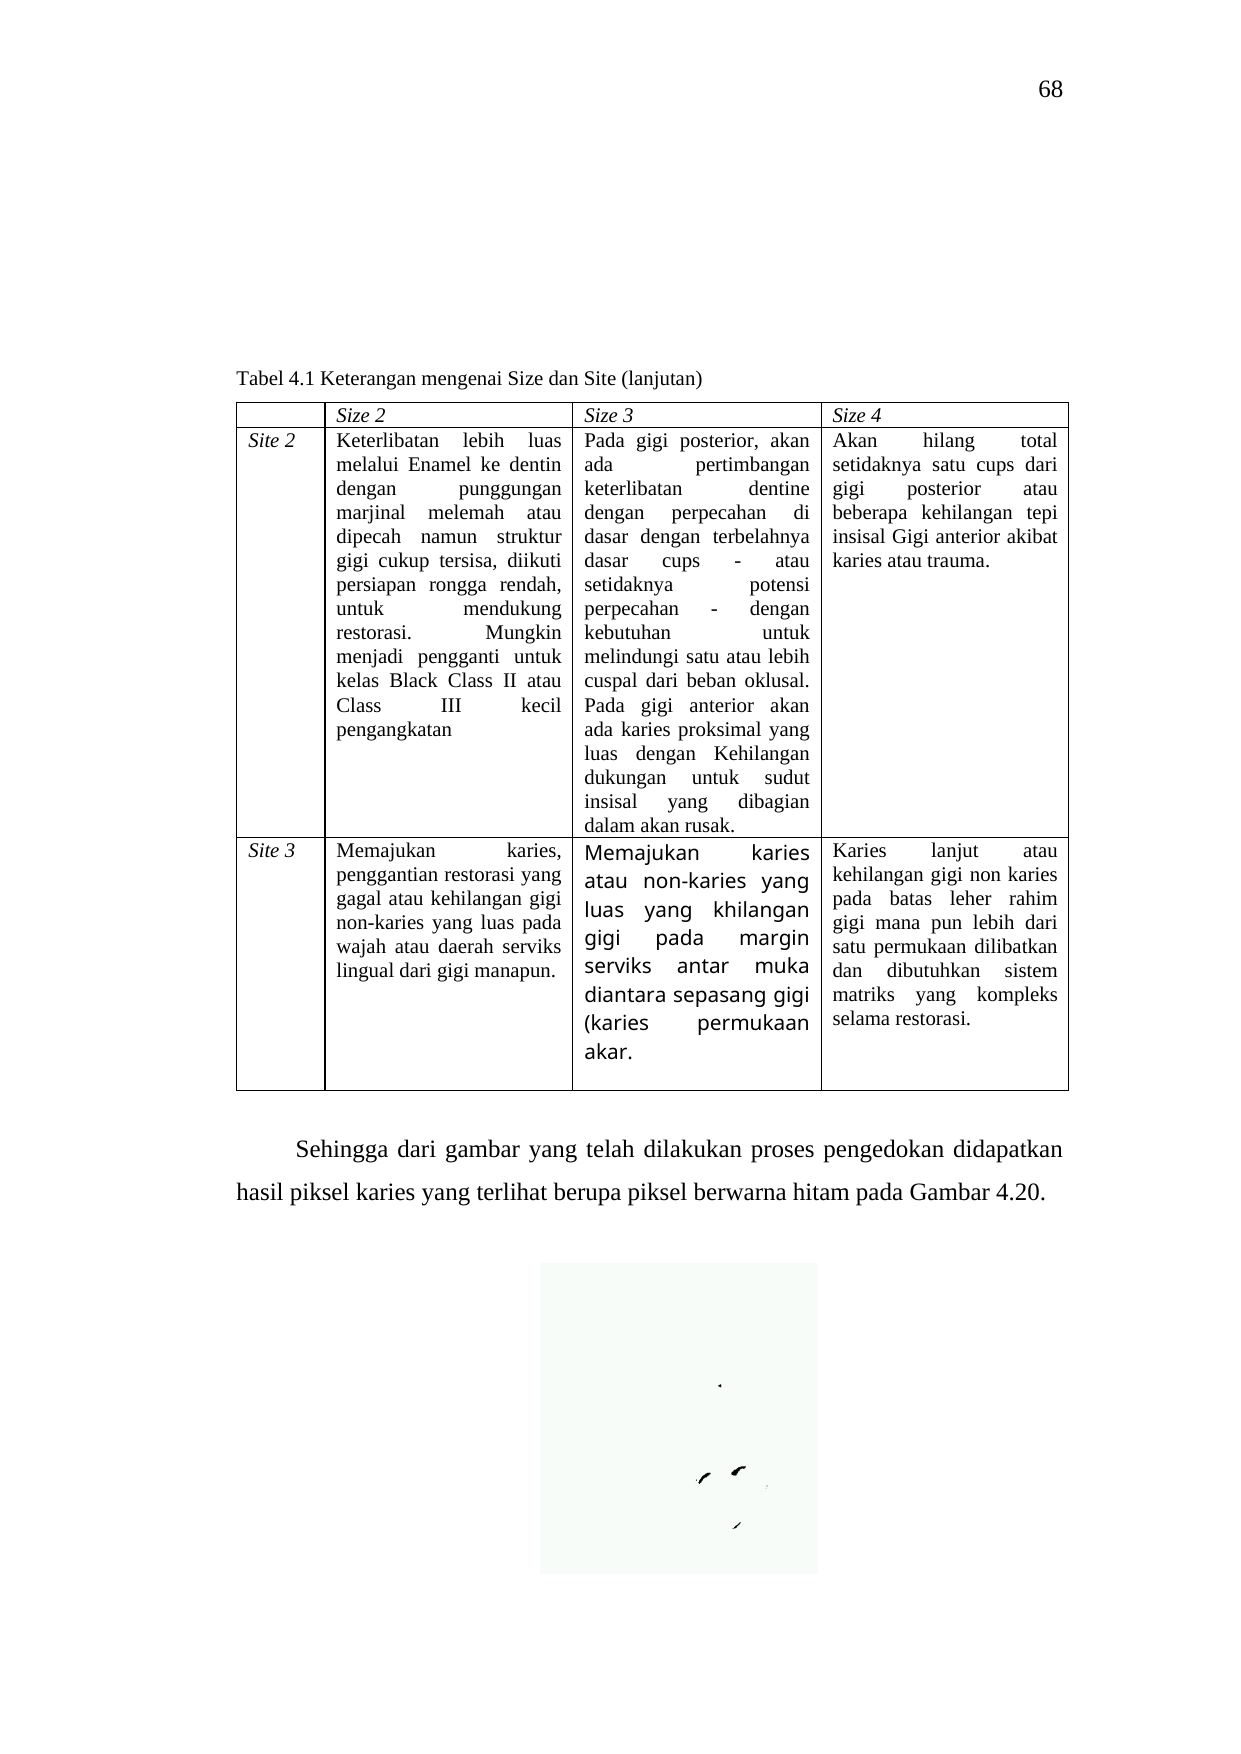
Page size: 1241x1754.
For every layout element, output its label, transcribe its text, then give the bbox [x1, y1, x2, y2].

list Sehingga dari gambar yang telah dilakukan proses pengedokan didapatkan hasil piksel karies yang terlihat berupa piksel berwarna hitam pada Gambar 4.20. [236, 1134, 1063, 1206]
table_header Size 2 [326, 403, 572, 427]
table_cell Site 2 [237, 428, 324, 837]
picture [540, 1263, 818, 1574]
table_cell Site 3 [237, 838, 324, 1089]
table_header Size 3 [573, 403, 821, 427]
table_cell Karies lanjut atau kehilangan gigi non karies pada batas leher rahim gigi mana pun lebih dari satu permukaan dilibatkan dan dibutuhkan sistem matriks yang kompleks selama restorasi. [822, 838, 1068, 1089]
table_cell Akan hilang total setidaknya satu cups dari gigi posterior atau beberapa kehilangan tepi insisal Gigi anterior akibat karies atau trauma. [822, 428, 1068, 837]
table_cell Keterlibatan lebih luas melalui Enamel ke dentin dengan punggungan marjinal melemah atau dipecah namun struktur gigi cukup tersisa, diikuti persiapan rongga rendah, untuk mendukung restorasi. Mungkin menjadi pengganti untuk kelas Black Class II atau Class III kecil pengangkatan [326, 428, 572, 837]
table_cell Pada gigi posterior, akan ada pertimbangan keterlibatan dentine dengan perpecahan di dasar dengan terbelahnya dasar cups - atau setidaknya potensi perpecahan - dengan kebutuhan untuk melindungi satu atau lebih cuspal dari beban oklusal. Pada gigi anterior akan ada karies proksimal yang luas dengan Kehilangan dukungan untuk sudut insisal yang dibagian dalam akan rusak. [573, 428, 821, 837]
table_header [237, 403, 324, 427]
list Tabel 4.1 Keterangan mengenai Size dan Site (lanjutan) [236, 366, 1063, 390]
table_header Size 4 [822, 403, 1068, 427]
table_cell Memajukan karies, penggantian restorasi yang gagal atau kehilangan gigi non-karies yang luas pada wajah atau daerah serviks lingual dari gigi manapun. [326, 838, 572, 1089]
table_cell Memajukan karies atau non-karies yang luas yang khilangan gigi pada margin serviks antar muka diantara sepasang gigi (karies permukaan akar. [573, 838, 821, 1089]
